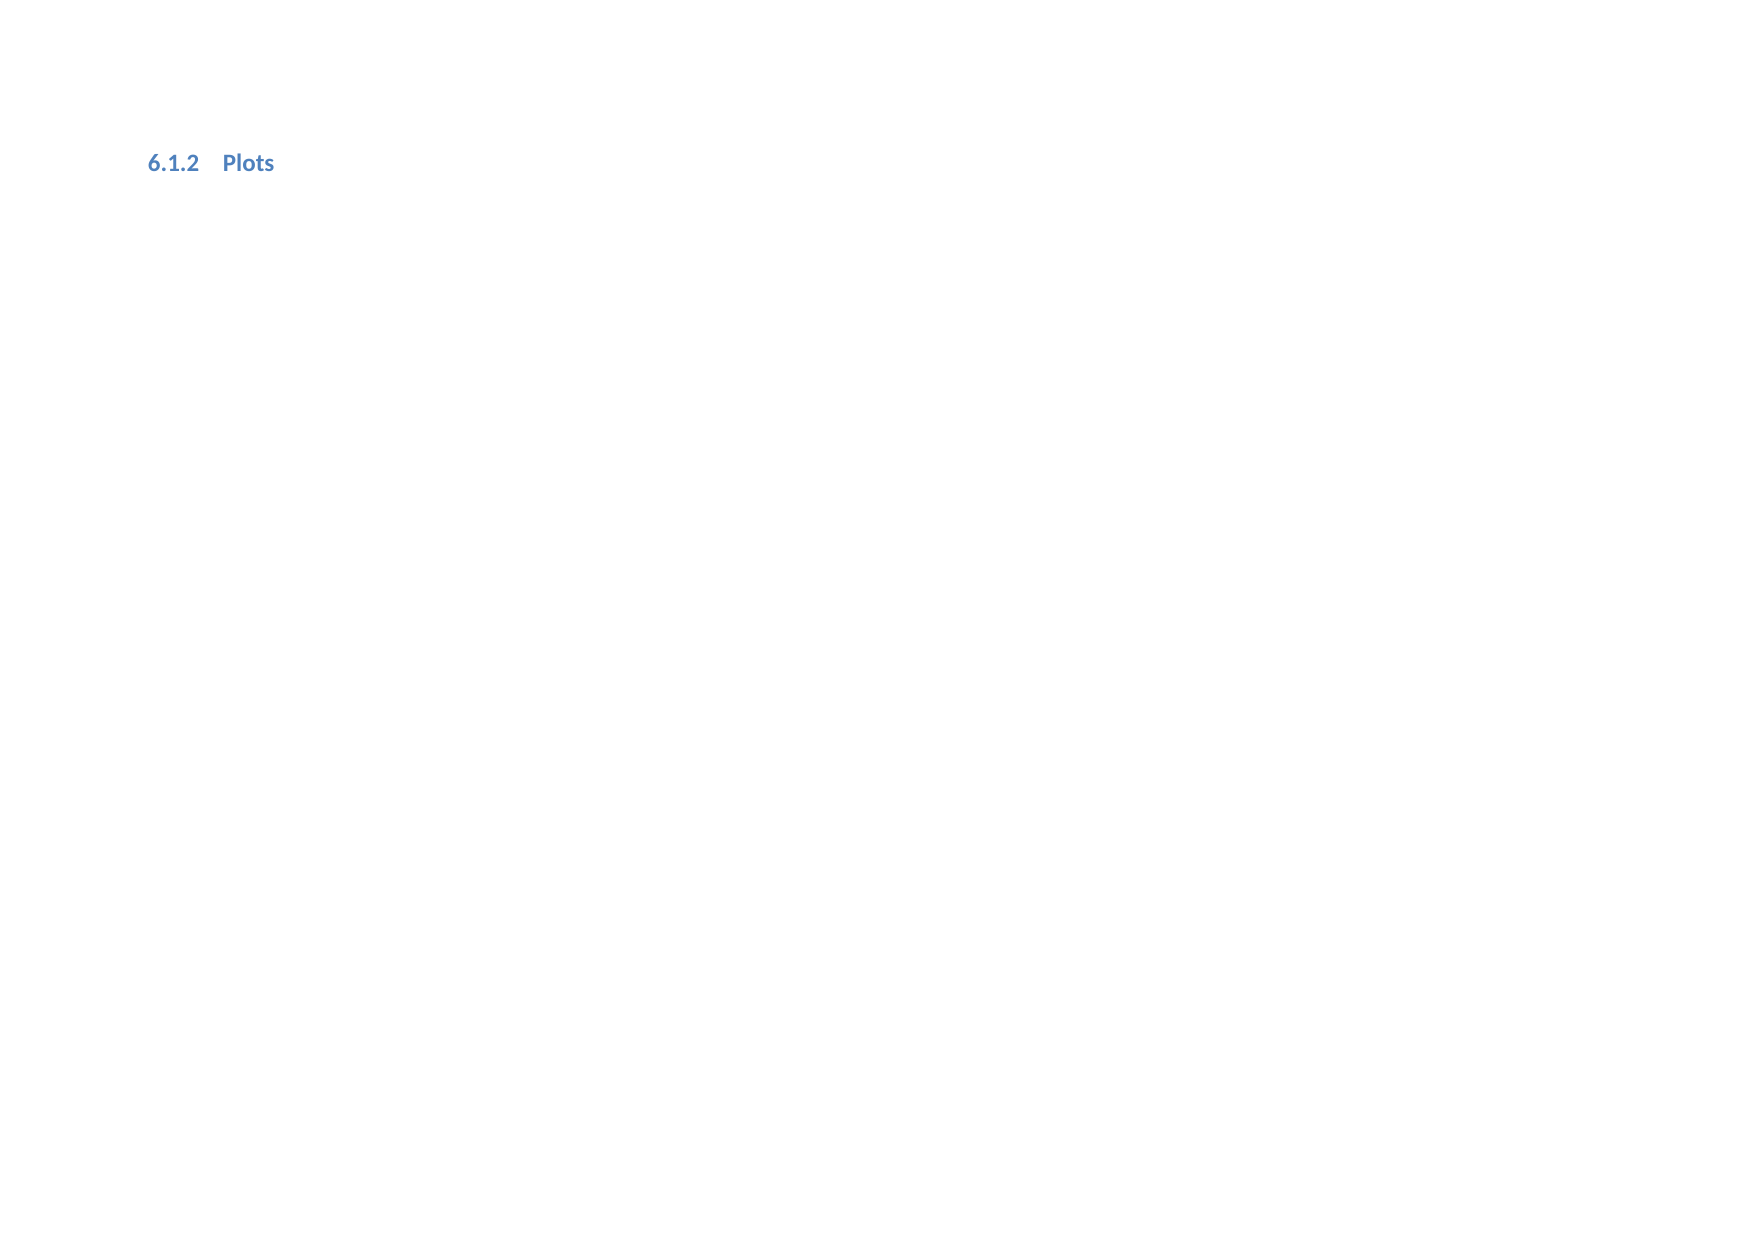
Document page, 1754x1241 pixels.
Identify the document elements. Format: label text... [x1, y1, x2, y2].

subtitle Plots [148, 148, 1606, 178]
